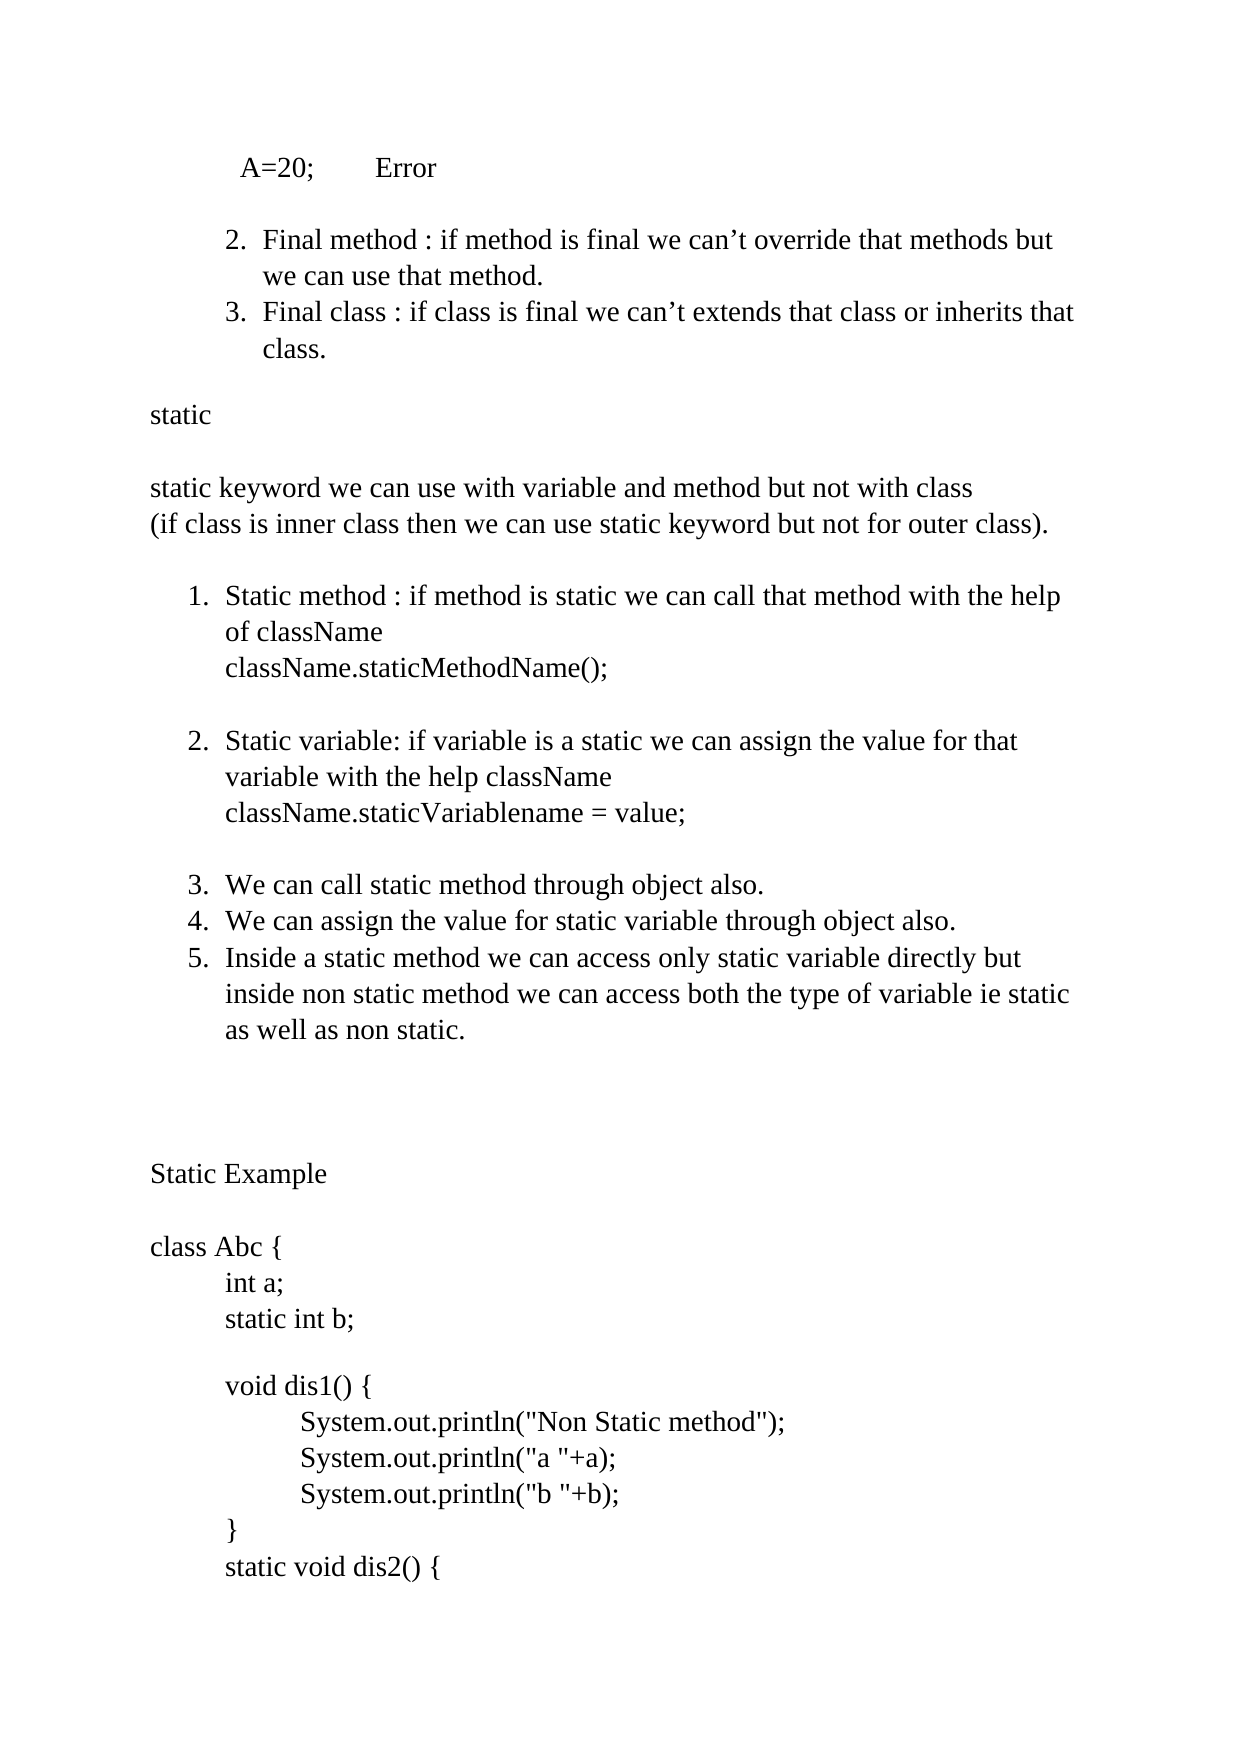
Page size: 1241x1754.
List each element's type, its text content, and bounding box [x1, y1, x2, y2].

text Static Example [150, 1157, 1090, 1190]
text (if class is inner class then we can use static keyword but not for outer class). [150, 506, 1090, 539]
text A=20; Error [187, 150, 1090, 183]
text static keyword we can use with variable and method but not with class [150, 470, 1090, 503]
list We can call static method through object also. [187, 867, 1090, 901]
text void dis1() { [150, 1368, 1090, 1401]
list Static variable: if variable is a static we can assign the value for that variable with the help className [187, 723, 1090, 792]
list Final method : if method is final we can’t override that methods but we can use that method. [225, 222, 1090, 292]
list Static method : if method is static we can call that method with the help of className [187, 578, 1090, 648]
text System.out.println("a "+a); [150, 1440, 1090, 1474]
text class Abc { [150, 1229, 1090, 1262]
text int a; [150, 1265, 1090, 1298]
text System.out.println("Non Static method"); [150, 1404, 1090, 1438]
list We can assign the value for static variable through object also. [187, 903, 1090, 937]
list className.staticVariablename = value; [225, 795, 1090, 829]
text } [150, 1512, 1090, 1546]
list Inside a static method we can access only static variable directly but inside non static method we can access both the type of variable ie static as well as non static. [187, 940, 1090, 1046]
text static int b; [150, 1301, 1090, 1335]
text System.out.println("b "+b); [150, 1476, 1090, 1510]
list Final class : if class is final we can’t extends that class or inherits that class. [225, 294, 1090, 364]
text static [150, 397, 1090, 431]
list className.staticMethodName(); [225, 651, 1090, 684]
text static void dis2() { [150, 1549, 1090, 1582]
